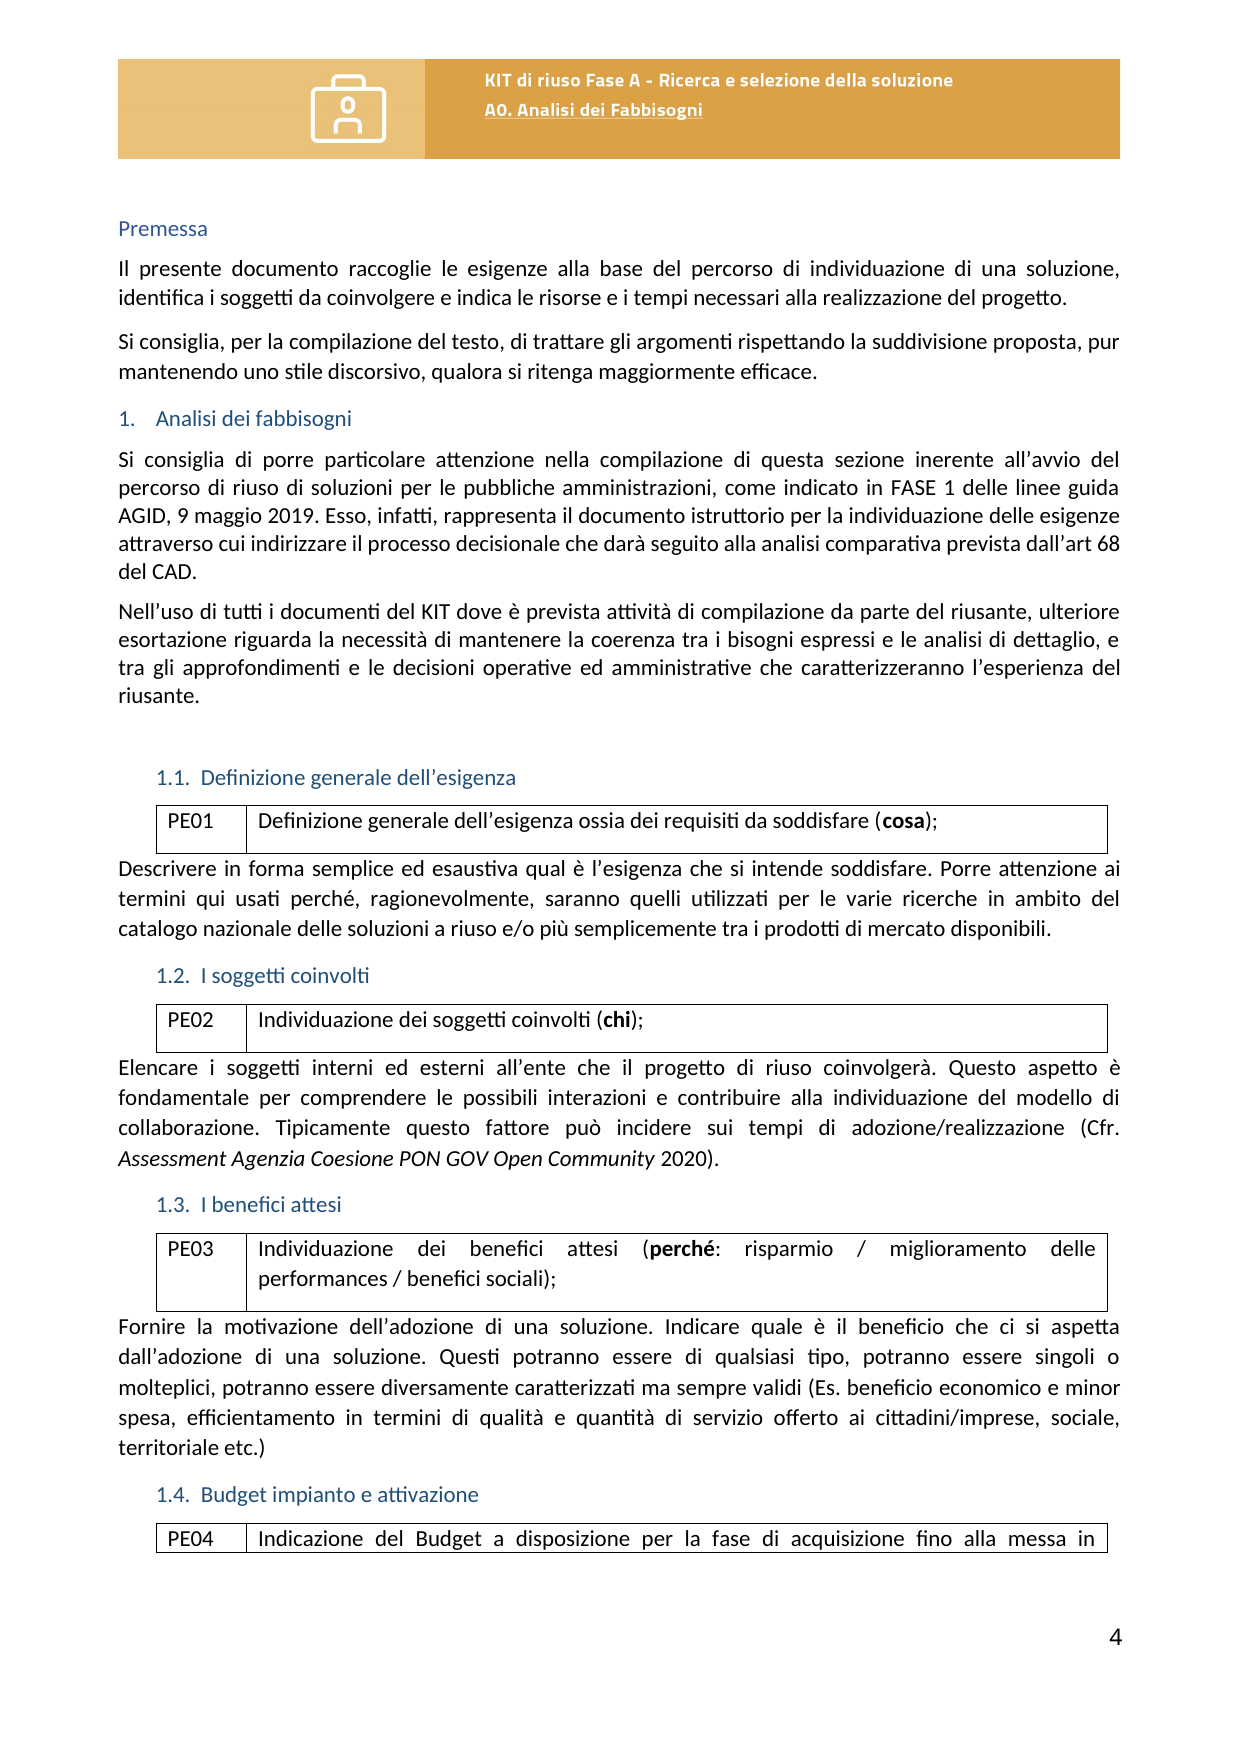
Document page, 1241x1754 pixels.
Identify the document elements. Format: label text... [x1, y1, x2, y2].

table_header Definizione generale dell’esigenza ossia dei requisiti da soddisfare (cosa); [247, 806, 1107, 853]
subtitle Analisi dei fabbisogni [118, 404, 1122, 432]
text Si consiglia di porre particolare attenzione nella compilazione di questa sezione inerente all’avvio del percorso di riuso di soluzioni per le pubbliche amministrazioni, come indicato in FASE 1 delle linee guida AGID, 9 maggio 2019. Esso, infatti, rappresenta il documento istruttorio per la individuazione delle esigenze attraverso cui indirizzare il processo decisionale che darà seguito alla analisi comparativa prevista dall’art 68 del CAD. [118, 445, 1122, 585]
table_header Individuazione dei soggetti coinvolti (chi); [247, 1005, 1107, 1052]
table_header PE02 [157, 1005, 246, 1052]
text Fornire la motivazione dell’adozione di una soluzione. Indicare quale è il beneficio che ci si aspetta dall’adozione di una soluzione. Questi potranno essere di qualsiasi tipo, potranno essere singoli o molteplici, potranno essere diversamente caratterizzati ma sempre validi (Es. beneficio economico e minor spesa, efficientamento in termini di qualità e quantità di servizio offerto ai cittadini/imprese, sociale, territoriale etc.) [118, 1312, 1122, 1461]
subtitle Premessa [118, 214, 1122, 242]
picture [118, 59, 1121, 159]
table_header Individuazione dei benefici attesi (perché: risparmio / miglioramento delle performances / benefici sociali); [247, 1234, 1107, 1311]
subtitle I benefici attesi [156, 1191, 1122, 1218]
table_header Indicazione del Budget a disposizione per la fase di acquisizione fino alla messa in esercizio (quanto costa); [247, 1524, 1107, 1552]
subtitle Budget impianto e attivazione [156, 1480, 1122, 1508]
text Si consiglia, per la compilazione del testo, di trattare gli argomenti rispettando la suddivisione proposta, pur mantenendo uno stile discorsivo, qualora si ritenga maggiormente efficace. [118, 327, 1122, 386]
table_header PE03 [157, 1234, 246, 1311]
table_header PE04 [157, 1524, 246, 1552]
text Descrivere in forma semplice ed esaustiva qual è l’esigenza che si intende soddisfare. Porre attenzione ai termini qui usati perché, ragionevolmente, saranno quelli utilizzati per le varie ricerche in ambito del catalogo nazionale delle soluzioni a riuso e/o più semplicemente tra i prodotti di mercato disponibili. [118, 854, 1122, 943]
text Il presente documento raccoglie le esigenze alla base del percorso di individuazione di una soluzione, identifica i soggetti da coinvolgere e indica le risorse e i tempi necessari alla realizzazione del progetto. [118, 254, 1122, 311]
subtitle Definizione generale dell’esigenza [156, 763, 1122, 791]
subtitle I soggetti coinvolti [156, 961, 1122, 989]
text Nell’uso di tutti i documenti del KIT dove è prevista attività di compilazione da parte del riusante, ulteriore esortazione riguarda la necessità di mantenere la coerenza tra i bisogni espressi e le analisi di dettaglio, e tra gli approfondimenti e le decisioni operative ed amministrative che caratterizzeranno l’esperienza del riusante. [118, 597, 1122, 709]
table_header PE01 [157, 806, 246, 853]
text Elencare i soggetti interni ed esterni all’ente che il progetto di riuso coinvolgerà. Questo aspetto è fondamentale per comprendere le possibili interazioni e contribuire alla individuazione del modello di collaborazione. Tipicamente questo fattore può incidere sui tempi di adozione/realizzazione (Cfr. Assessment Agenzia Coesione PON GOV Open Community 2020). [118, 1053, 1122, 1172]
